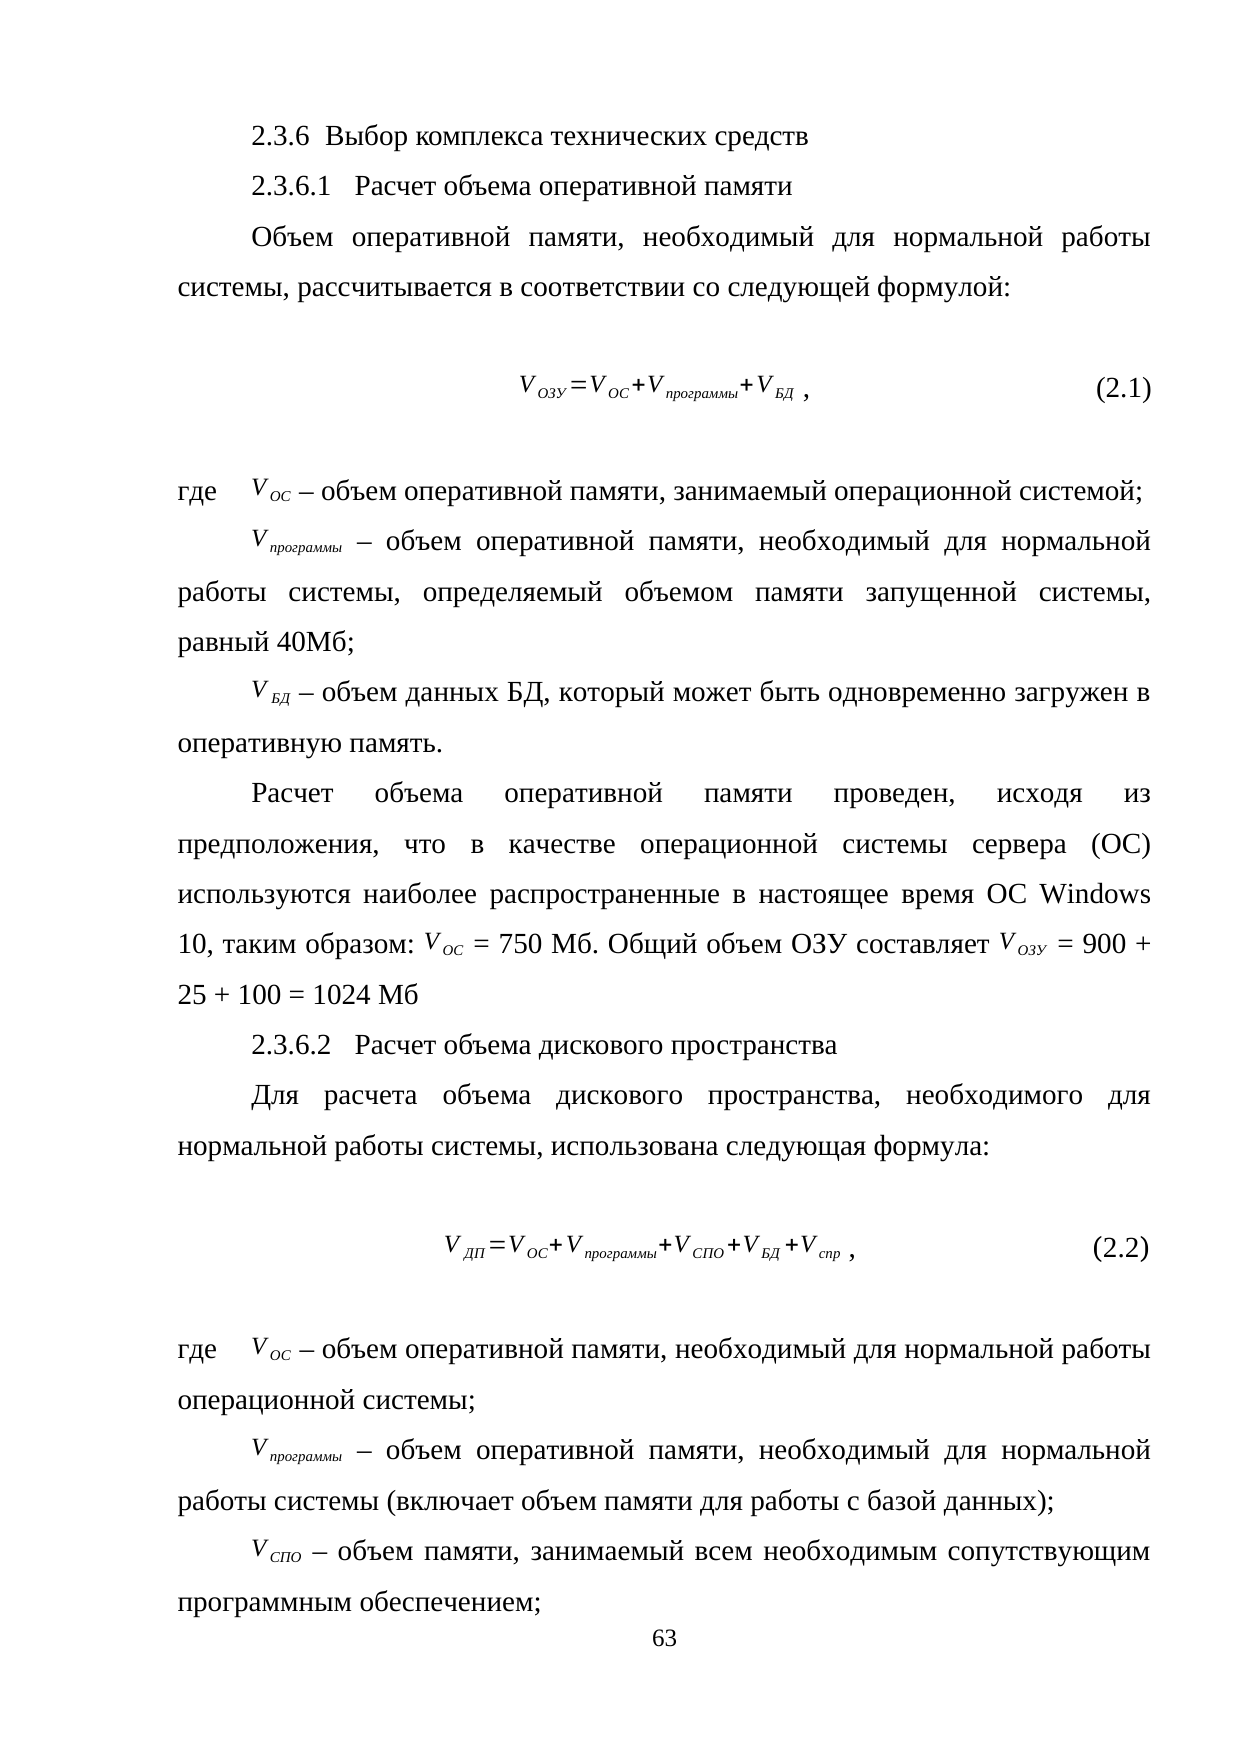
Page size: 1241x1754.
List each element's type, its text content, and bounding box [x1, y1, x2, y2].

text – объем оперативной памяти, необходимый для нормальной работы системы, определяемый объемом памяти запущенной системы, равный 40Мб; [177, 523, 1152, 658]
text Для расчета объема дискового пространства, необходимого для нормальной работы системы, использована следующая формула: [177, 1077, 1152, 1161]
list Расчет объема дискового пространства [251, 1027, 1152, 1061]
text , (2.2) [177, 1228, 1152, 1263]
text Объем оперативной памяти, необходимый для нормальной работы системы, рассчитывается в соответствии со следующей формулой: [177, 219, 1152, 303]
text Выбор комплекса технических средств [251, 118, 1152, 152]
text – объем данных БД, который может быть одновременно загружен в оперативную память. [177, 674, 1152, 759]
list Расчет объема оперативной памяти [251, 168, 1152, 202]
text Расчет объема оперативной памяти проведен, исходя из предположения, что в качестве операционной системы сервера (ОС) используются наиболее распространенные в настоящее время ОС Windows 10, таким образом: = 750 Мб. Общий объем ОЗУ составляет = 900 + 25 + 100 = 1024 Мб [177, 776, 1152, 1010]
text где – объем оперативной памяти, занимаемый операционной системой; [177, 473, 1152, 506]
text , (2.1) [177, 370, 1152, 405]
text – объем памяти, занимаемый всем необходимым сопутствующим программным обеспечением; [177, 1533, 1152, 1618]
text – объем оперативной памяти, необходимый для нормальной работы системы (включает объем памяти для работы с базой данных); [177, 1432, 1152, 1516]
text где – объем оперативной памяти, необходимый для нормальной работы операционной системы; [177, 1331, 1152, 1415]
